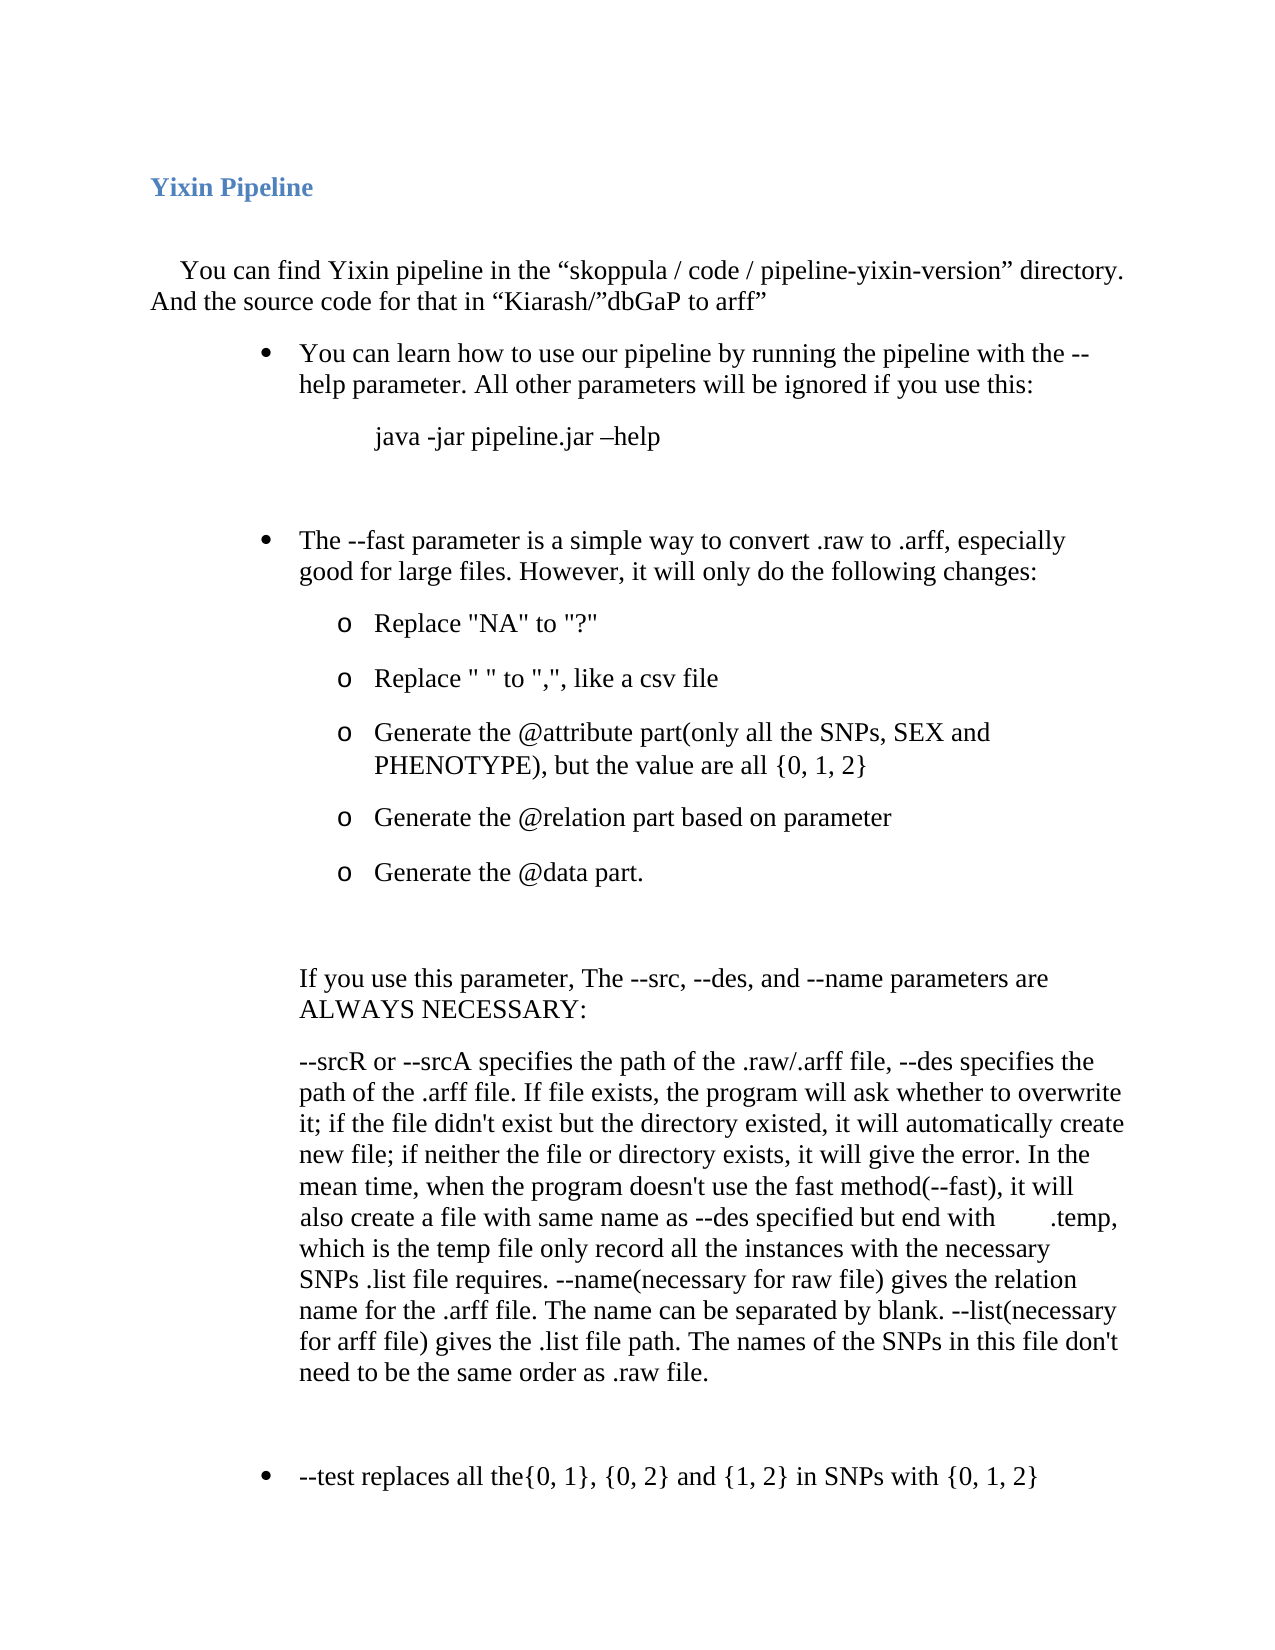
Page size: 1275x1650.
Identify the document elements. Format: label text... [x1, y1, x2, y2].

list If you use this parameter, The --src, --des, and --name parameters are ALWAYS NECESSARY: [299, 962, 1125, 1024]
list Generate the @attribute part(only all the SNPs, SEX and PHENOTYPE), but the value are all {0, 1, 2} [336, 716, 1125, 781]
list java -jar pipeline.jar –help [374, 420, 1125, 451]
list Generate the @data part. [336, 856, 1125, 889]
list --test replaces all the{0, 1}, {0, 2} and {1, 2} in SNPs with {0, 1, 2} [261, 1461, 1125, 1492]
list Generate the @relation part based on parameter [336, 801, 1125, 835]
list The --fast parameter is a simple way to convert .raw to .arff, especially good for large files. However, it will only do the following changes: [261, 524, 1125, 587]
list You can learn how to use our pipeline by running the pipeline with the --help parameter. All other parameters will be ignored if you use this: [261, 337, 1125, 399]
list Replace "NA" to "?" [336, 607, 1125, 641]
list Replace " " to ",", like a csv file [336, 662, 1125, 695]
text You can find Yixin pipeline in the “skoppula / code / pipeline-yixin-version” directory. And the source code for that in “Kiarash/”dbGaP to arff” [150, 254, 1125, 316]
list --srcR or --srcA specifies the path of the .raw/.arff file, --des specifies the path of the .arff file. If file exists, the program will ask whether to overwrite it; if the file didn't exist but the directory existed, it will automatically create new file; if neither the file or directory exists, it will give the error. In the mean time, when the program doesn't use the fast method(--fast), it will also create a file with same name as --des specified but end with .temp, which is the temp file only record all the instances with the necessary SNPs .list file requires. --name(necessary for raw file) gives the relation name for the .arff file. The name can be separated by blank. --list(necessary for arff file) gives the .list file path. The names of the SNPs in this file don't need to be the same order as .raw file. [299, 1045, 1125, 1388]
subtitle Yixin Pipeline [150, 171, 1125, 202]
